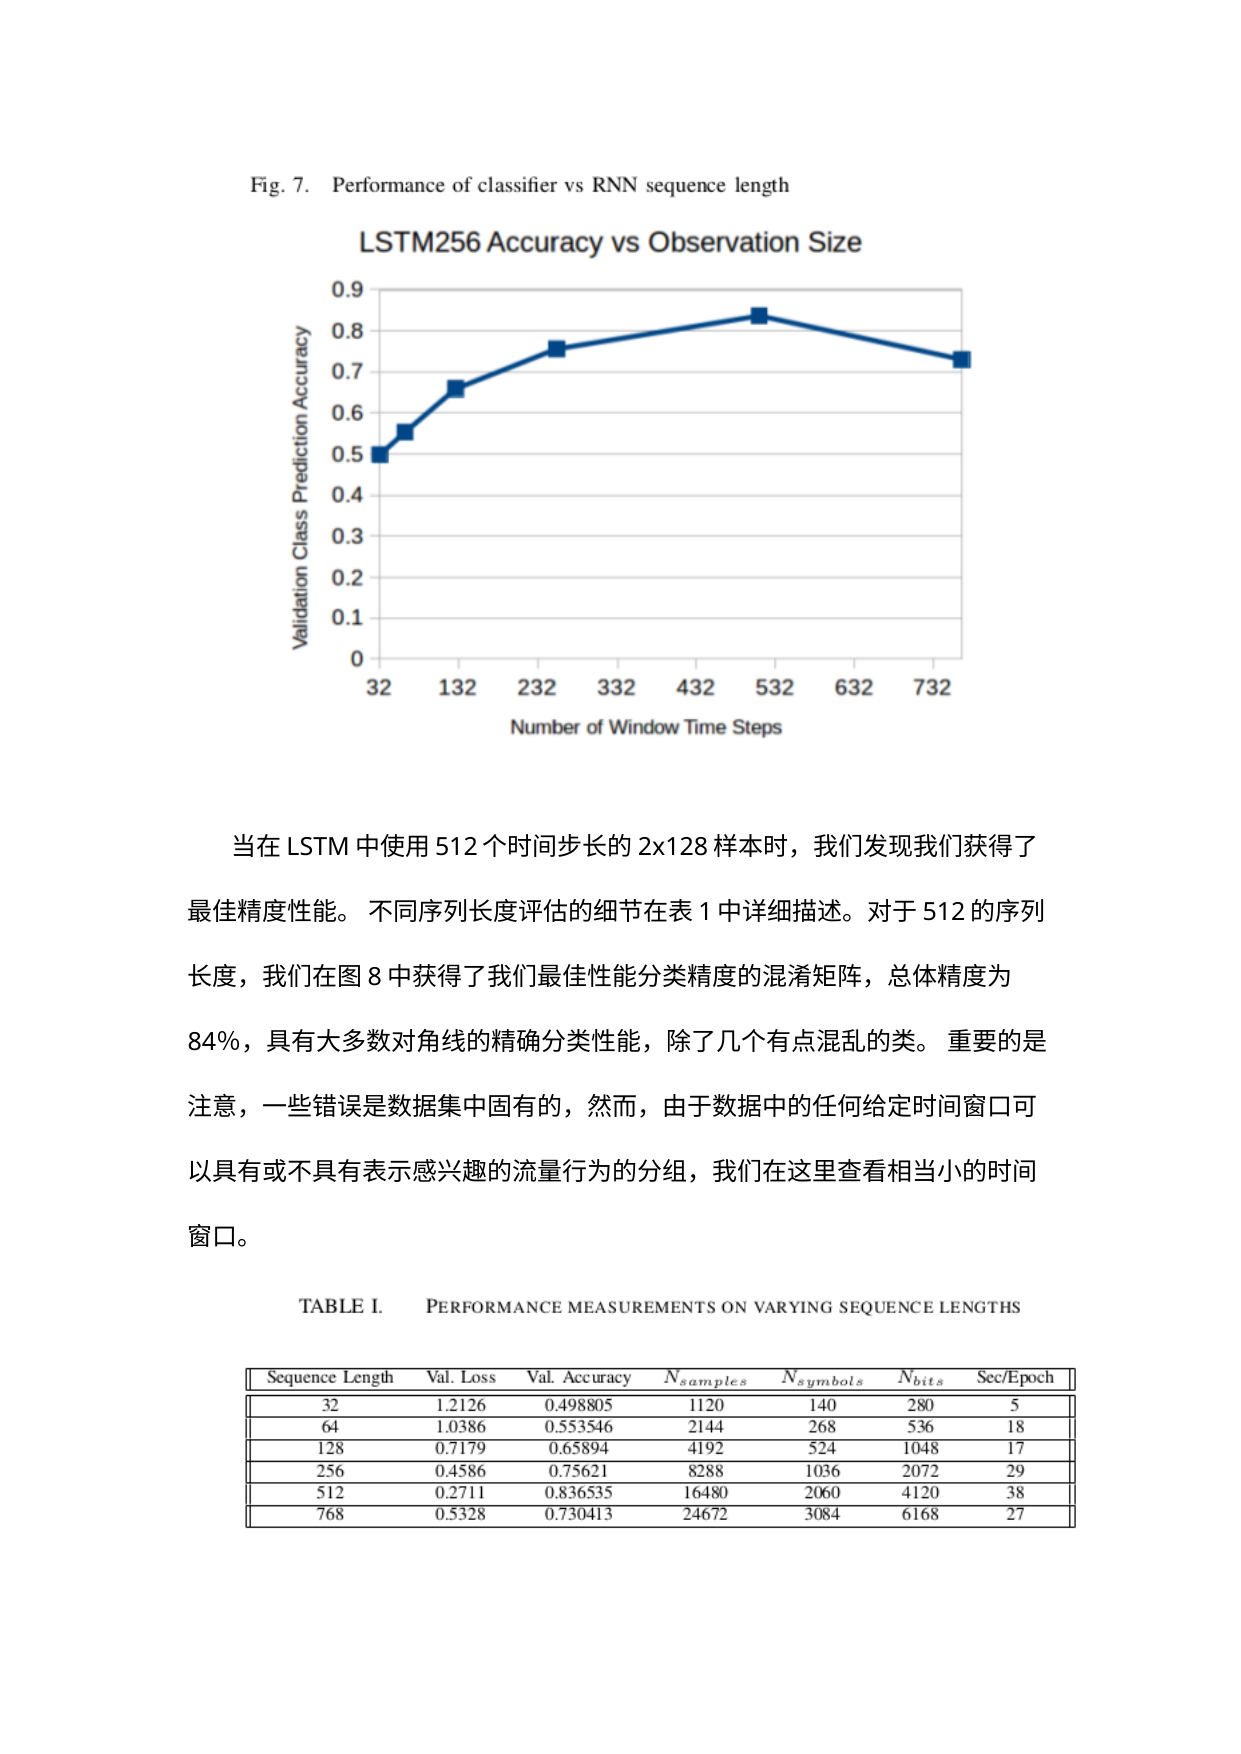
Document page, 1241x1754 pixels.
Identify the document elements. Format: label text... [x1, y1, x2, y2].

picture [231, 1267, 1096, 1559]
text 当在LSTM中使用512个时间步长的2x128样本时，我们发现我们获得了最佳精度性能。 不同序列长度评估的细节在表1中详细描述。对于512的序列长度，我们在图8中获得了我们最佳性能分类精度的混淆矩阵，总体精度为84％，具有大多数对角线的精确分类性能，除了几个有点混乱的类。 重要的是注意，一些错误是数据集中固有的，然而，由于数据中的任何给定时间窗口可以具有或不具有表示感兴趣的流量行为的分组，我们在这里查看相当小的时间窗口。 [187, 812, 1053, 1267]
picture [231, 162, 989, 756]
